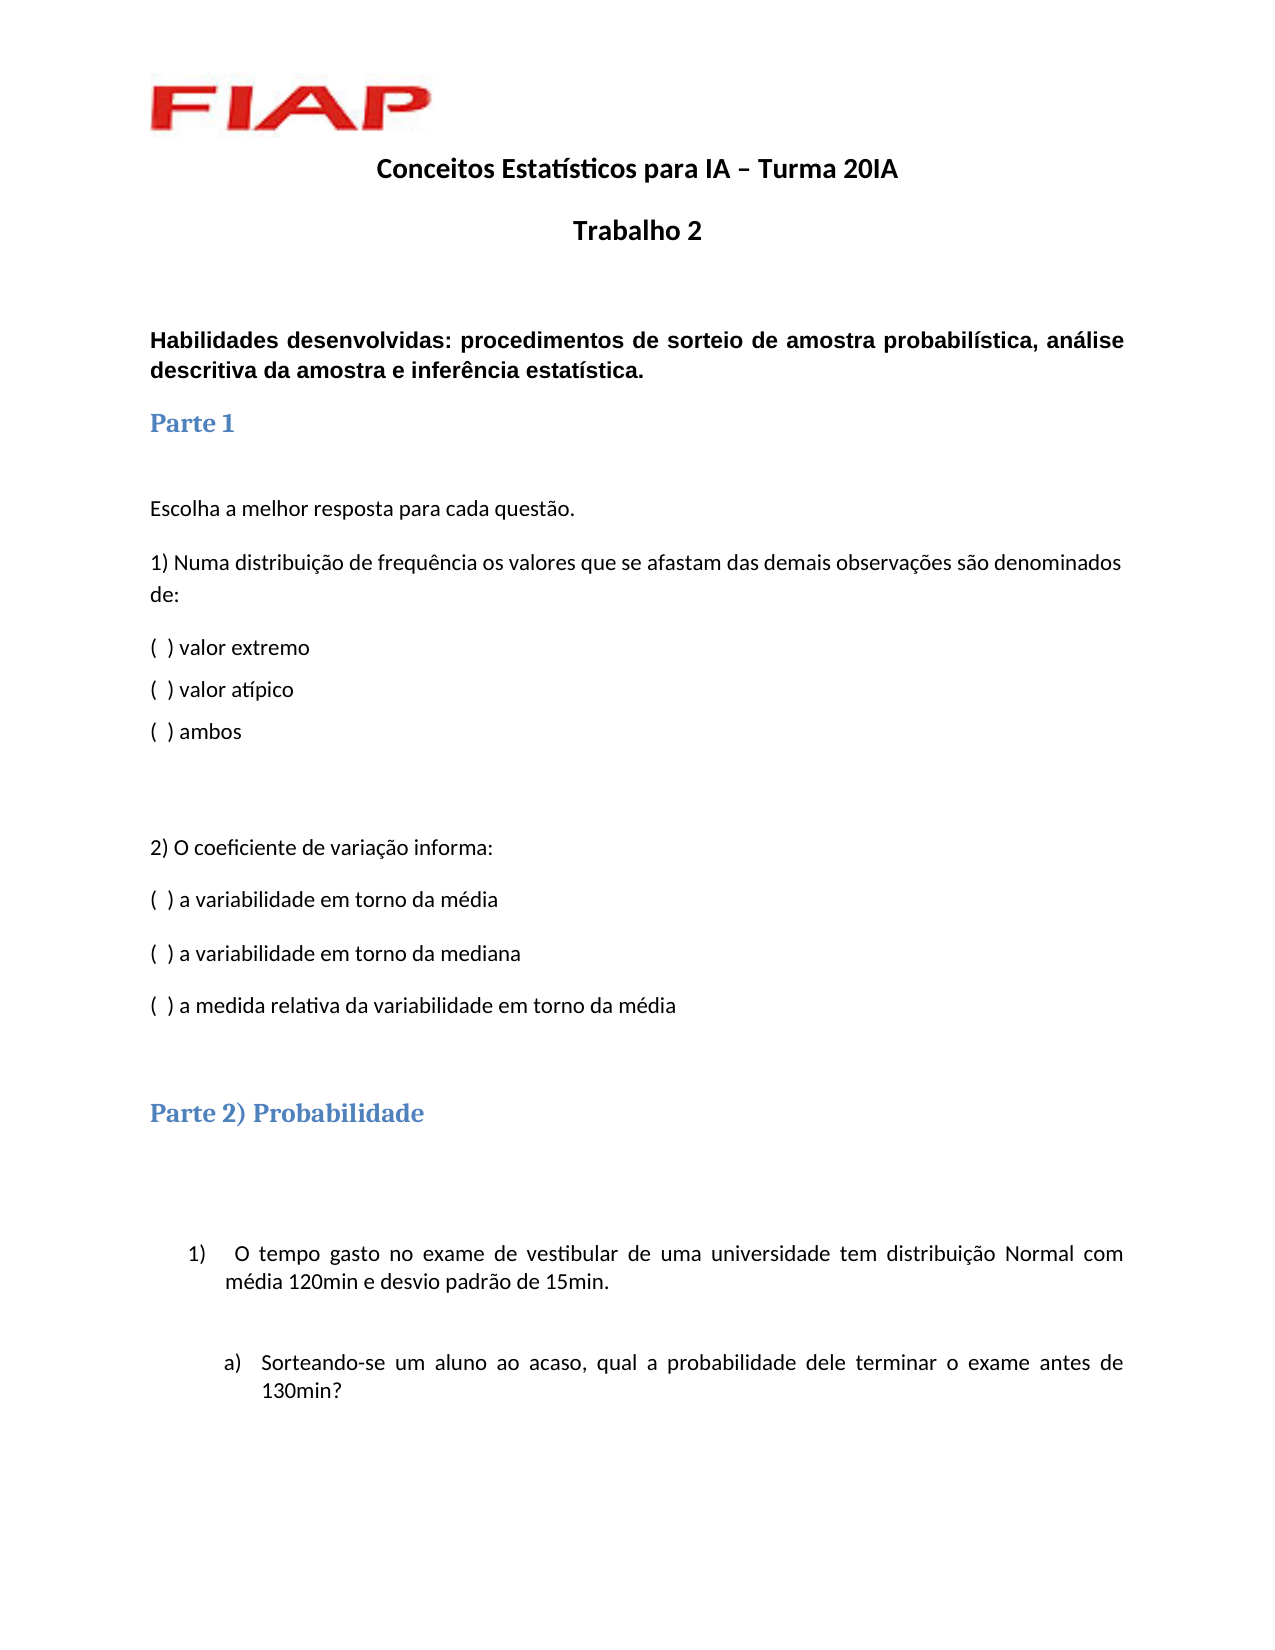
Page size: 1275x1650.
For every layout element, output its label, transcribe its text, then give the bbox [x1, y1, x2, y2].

text ( ) a variabilidade em torno da média [150, 886, 1125, 914]
text Conceitos Estatísticos para IA – Turma 20IA [150, 150, 1125, 186]
subtitle Parte 2) Probabilidade [150, 1098, 1125, 1129]
list Sorteando-se um aluno ao acaso, qual a probabilidade dele terminar o exame antes de 130min? [224, 1348, 1125, 1404]
text Habilidades desenvolvidas: procedimentos de sorteio de amostra probabilística, análise descritiva da amostra e inferência estatística. [150, 327, 1125, 383]
text ( ) a variabilidade em torno da mediana [150, 939, 1125, 967]
list ( ) valor atípico [150, 675, 1125, 703]
text Trabalho 2 [150, 212, 1125, 247]
list ( ) valor extremo [150, 633, 1125, 661]
picture [150, 73, 434, 138]
list ( ) ambos [150, 717, 1125, 745]
text Escolha a melhor resposta para cada questão. [150, 494, 1125, 523]
text 1) Numa distribuição de frequência os valores que se afastam das demais observações são denominados de: [150, 548, 1125, 608]
list O tempo gasto no exame de vestibular de uma universidade tem distribuição Normal com média 120min e desvio padrão de 15min. [187, 1239, 1125, 1296]
text 2) O coeficiente de variação informa: [150, 833, 1125, 861]
subtitle Parte 1 [150, 408, 1125, 439]
text ( ) a medida relativa da variabilidade em torno da média [150, 992, 1125, 1020]
